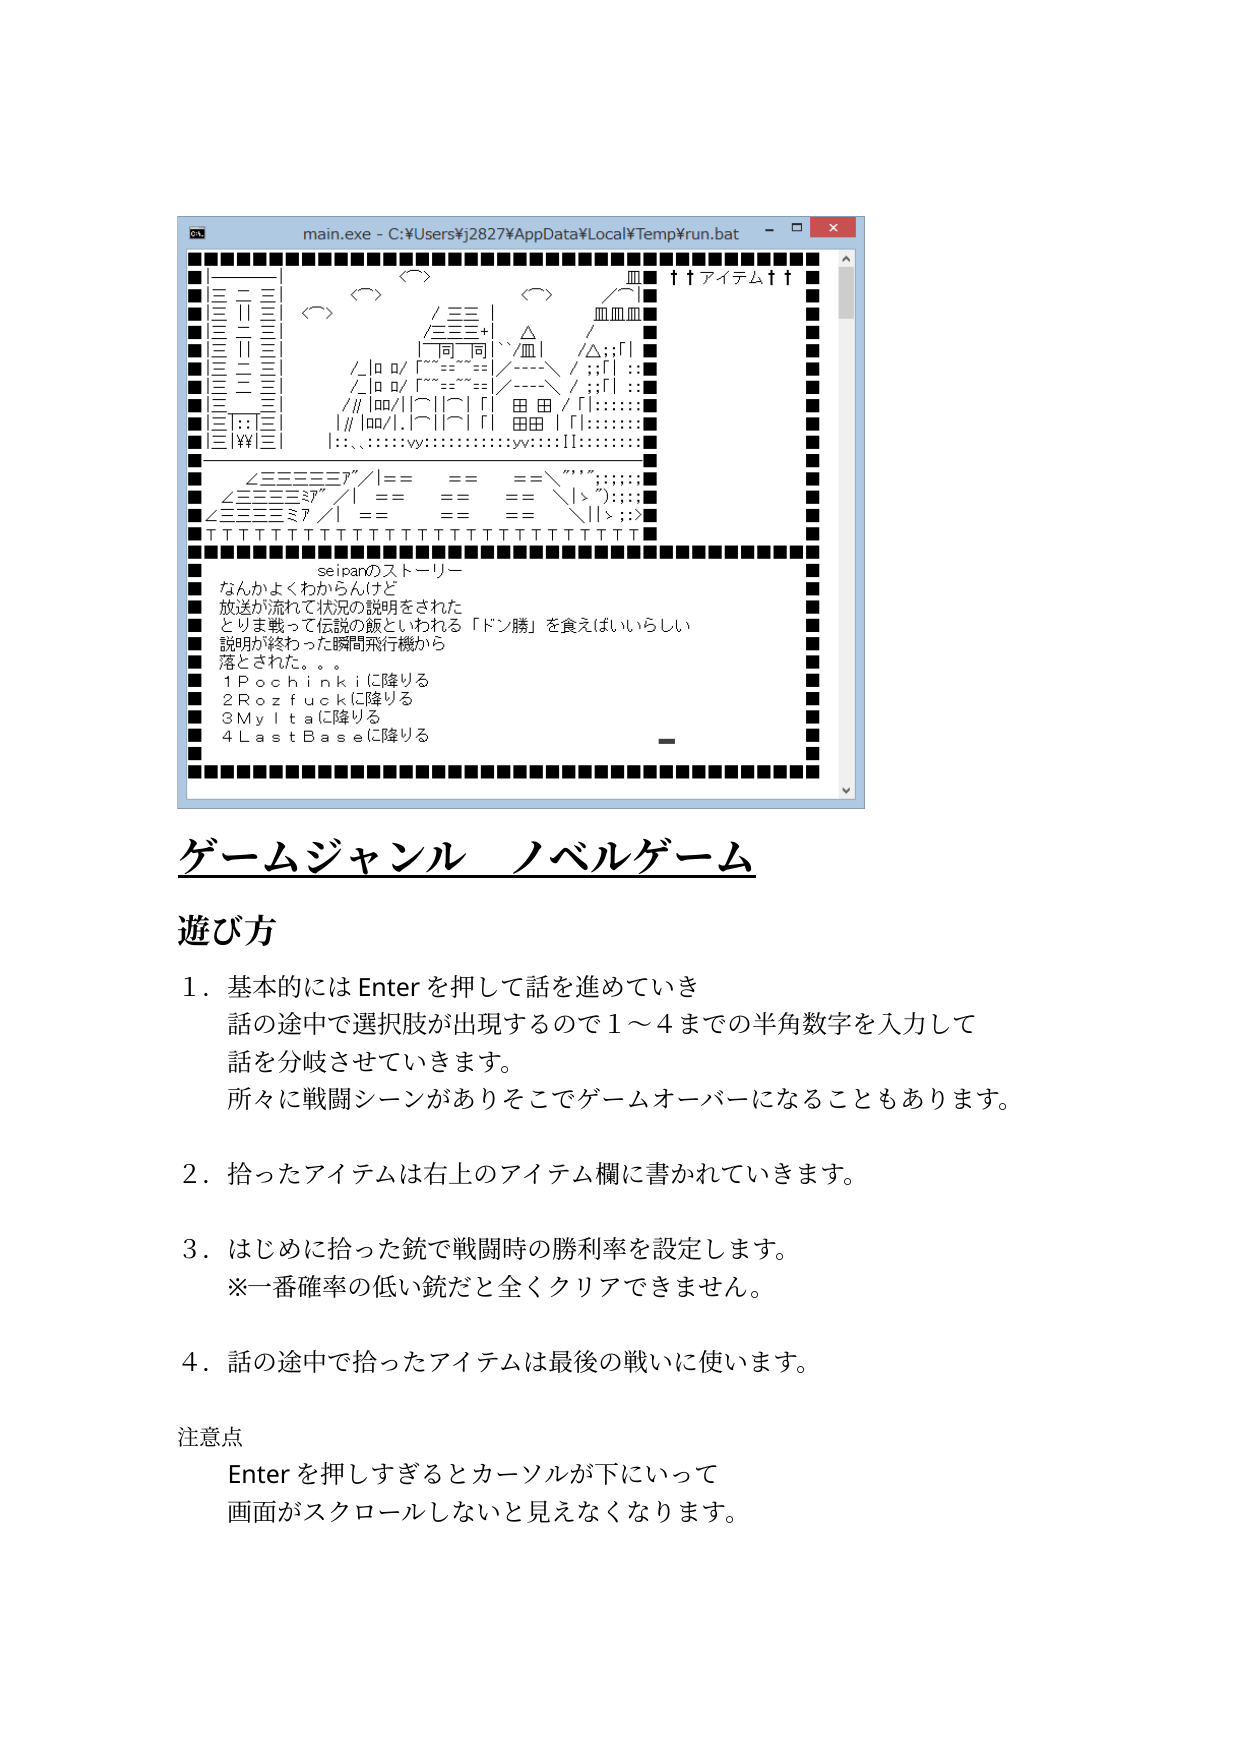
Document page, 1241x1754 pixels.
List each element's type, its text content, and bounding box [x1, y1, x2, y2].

text 注意点 [177, 1417, 1063, 1454]
text ３．はじめに拾った銃で戦闘時の勝利率を設定します。 [177, 1229, 1063, 1267]
text ４．話の途中で拾ったアイテムは最後の戦いに使います。 [177, 1342, 1063, 1379]
text 話の途中で選択肢が出現するので１～４までの半角数字を入力して [177, 1004, 1063, 1042]
text 遊び方 [177, 892, 1063, 967]
picture [177, 216, 865, 809]
text ゲームジャンル ノベルゲーム [177, 817, 1063, 892]
text Enterを押しすぎるとカーソルが下にいって [177, 1454, 1063, 1492]
text 画面がスクロールしないと見えなくなります。 [177, 1492, 1063, 1529]
text 話を分岐させていきます。 [177, 1042, 1063, 1079]
text １．基本的にはEnterを押して話を進めていき [177, 967, 1063, 1004]
text ２．拾ったアイテムは右上のアイテム欄に書かれていきます。 [177, 1154, 1063, 1192]
text ※一番確率の低い銃だと全くクリアできません。 [177, 1267, 1063, 1304]
text 所々に戦闘シーンがありそこでゲームオーバーになることもあります。 [177, 1079, 1063, 1117]
